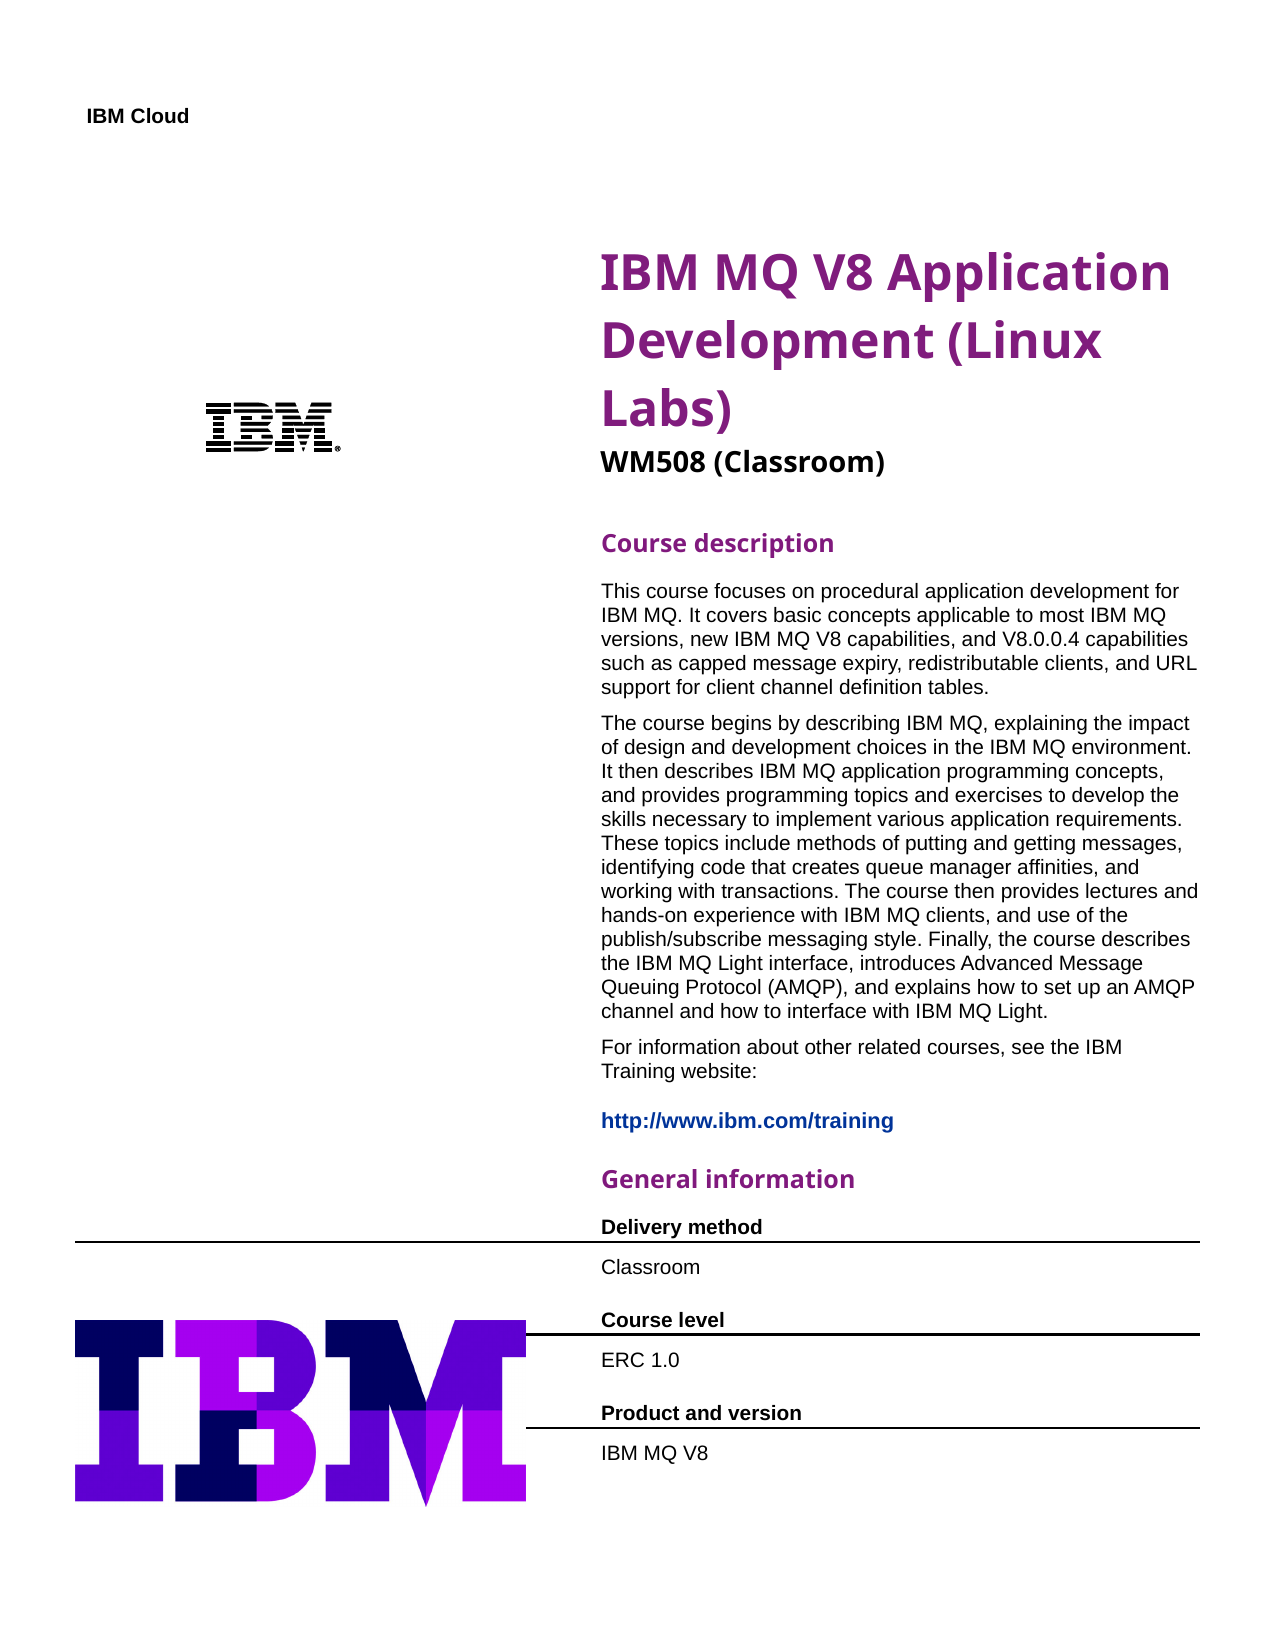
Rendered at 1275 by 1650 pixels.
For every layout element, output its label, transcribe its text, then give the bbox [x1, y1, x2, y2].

text This course focuses on procedural application development for IBM MQ. It covers basic concepts applicable to most IBM MQ versions, new IBM MQ V8 capabilities, and V8.0.0.4 capabilities such as capped message expiry, redistributable clients, and URL support for client channel definition tables. [75, 579, 1200, 699]
text For information about other related courses, see the IBM Training website: [75, 1035, 1200, 1083]
text ERC 1.0 [526, 1348, 1200, 1372]
title IBM MQ V8 Application Development (Linux Labs) [600, 237, 1200, 441]
text Course level [75, 1307, 1200, 1333]
text WM508 (Classroom) [600, 441, 1200, 481]
text IBM MQ V8 [526, 1441, 1200, 1465]
subtitle Course description [75, 208, 1200, 560]
text http://www.ibm.com/training [75, 1108, 1200, 1133]
text The course begins by describing IBM MQ, explaining the impact of design and development choices in the IBM MQ environment. It then describes IBM MQ application programming concepts, and provides programming topics and exercises to develop the skills necessary to implement various application requirements. These topics include methods of putting and getting messages, identifying code that creates queue manager affinities, and working with transactions. The course then provides lectures and hands-on experience with IBM MQ clients, and use of the publish/subscribe messaging style. Finally, the course describes the IBM MQ Light interface, introduces Advanced Message Queuing Protocol (AMQP), and explains how to set up an AMQP channel and how to interface with IBM MQ Light. [75, 711, 1200, 1023]
text Classroom [75, 1255, 1200, 1279]
subtitle General information [75, 1162, 1200, 1196]
picture [75, 1320, 526, 1507]
text Delivery method [75, 1214, 1200, 1241]
text Product and version [526, 1401, 1200, 1427]
